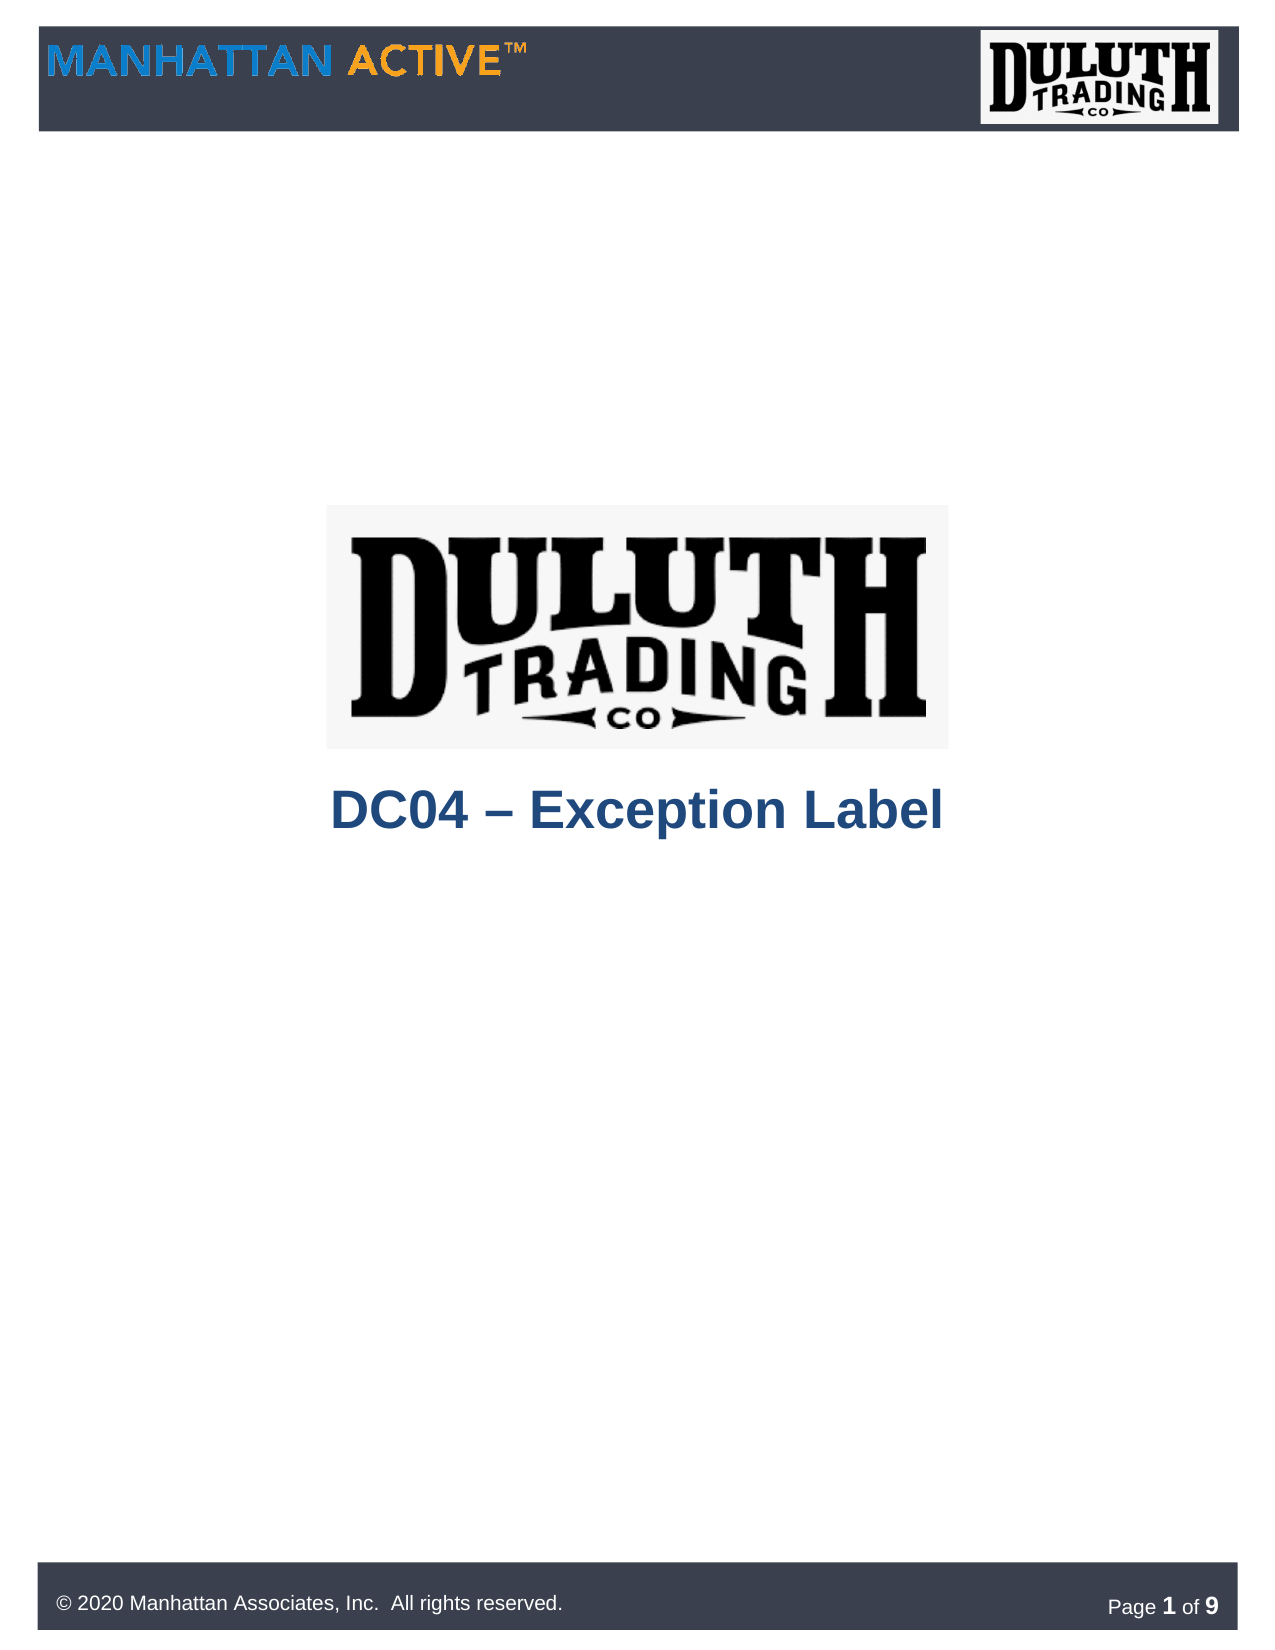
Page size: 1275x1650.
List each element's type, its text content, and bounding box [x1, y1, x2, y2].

title DC04 – Exception Label [75, 777, 1200, 840]
picture [326, 505, 949, 749]
picture [980, 30, 1219, 124]
picture [37, 38, 537, 86]
